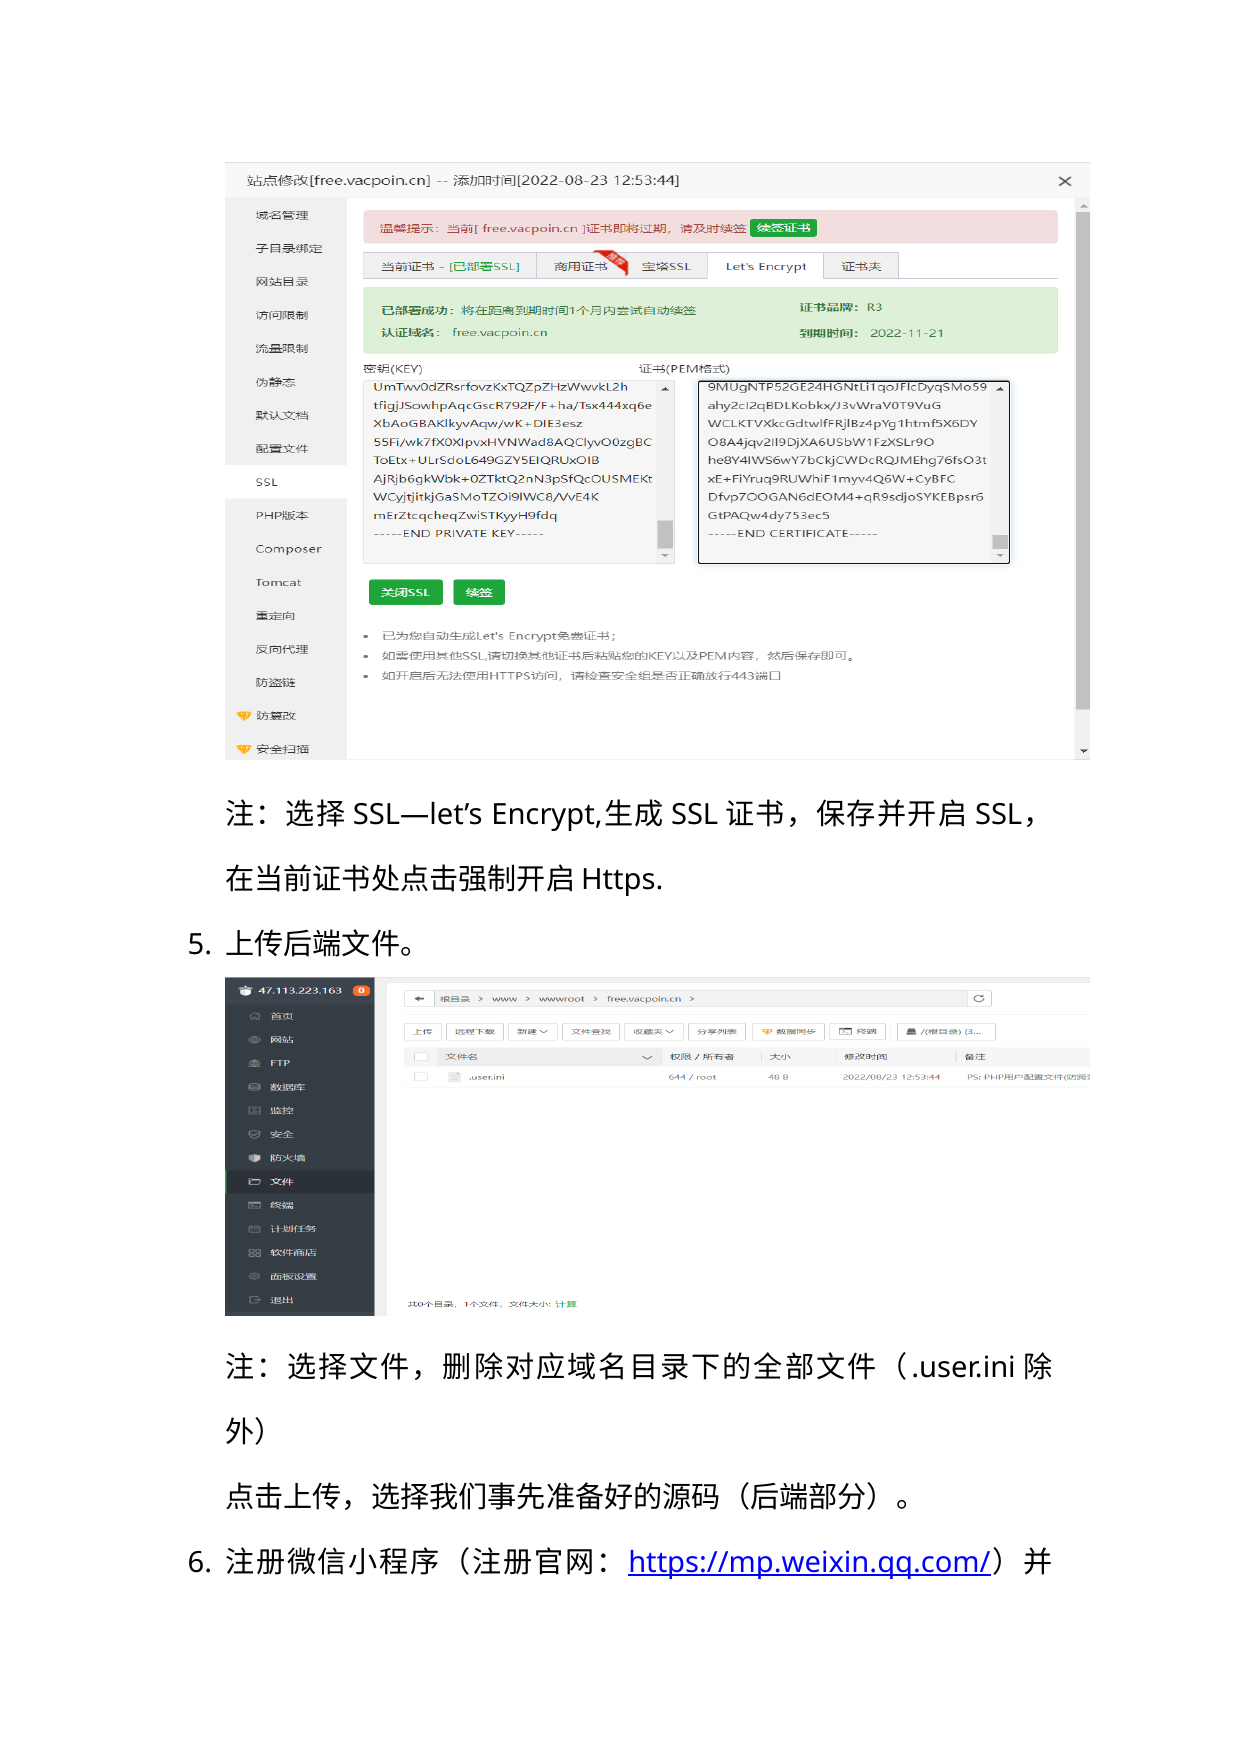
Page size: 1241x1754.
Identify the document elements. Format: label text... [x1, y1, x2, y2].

text 注：选择SSL—let’s Encrypt,生成SSL证书，保存并开启SSL，在当前证书处点击强制开启Https. [225, 779, 1053, 909]
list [187, 1527, 1053, 1592]
list 上传后端文件。 [187, 909, 1053, 974]
list 注：选择文件，删除对应域名目录下的全部文件（.user.ini除外） [225, 1332, 1053, 1462]
picture [225, 162, 1091, 760]
picture [225, 974, 1091, 1316]
list 点击上传，选择我们事先准备好的源码（后端部分）。 [225, 1462, 1053, 1527]
